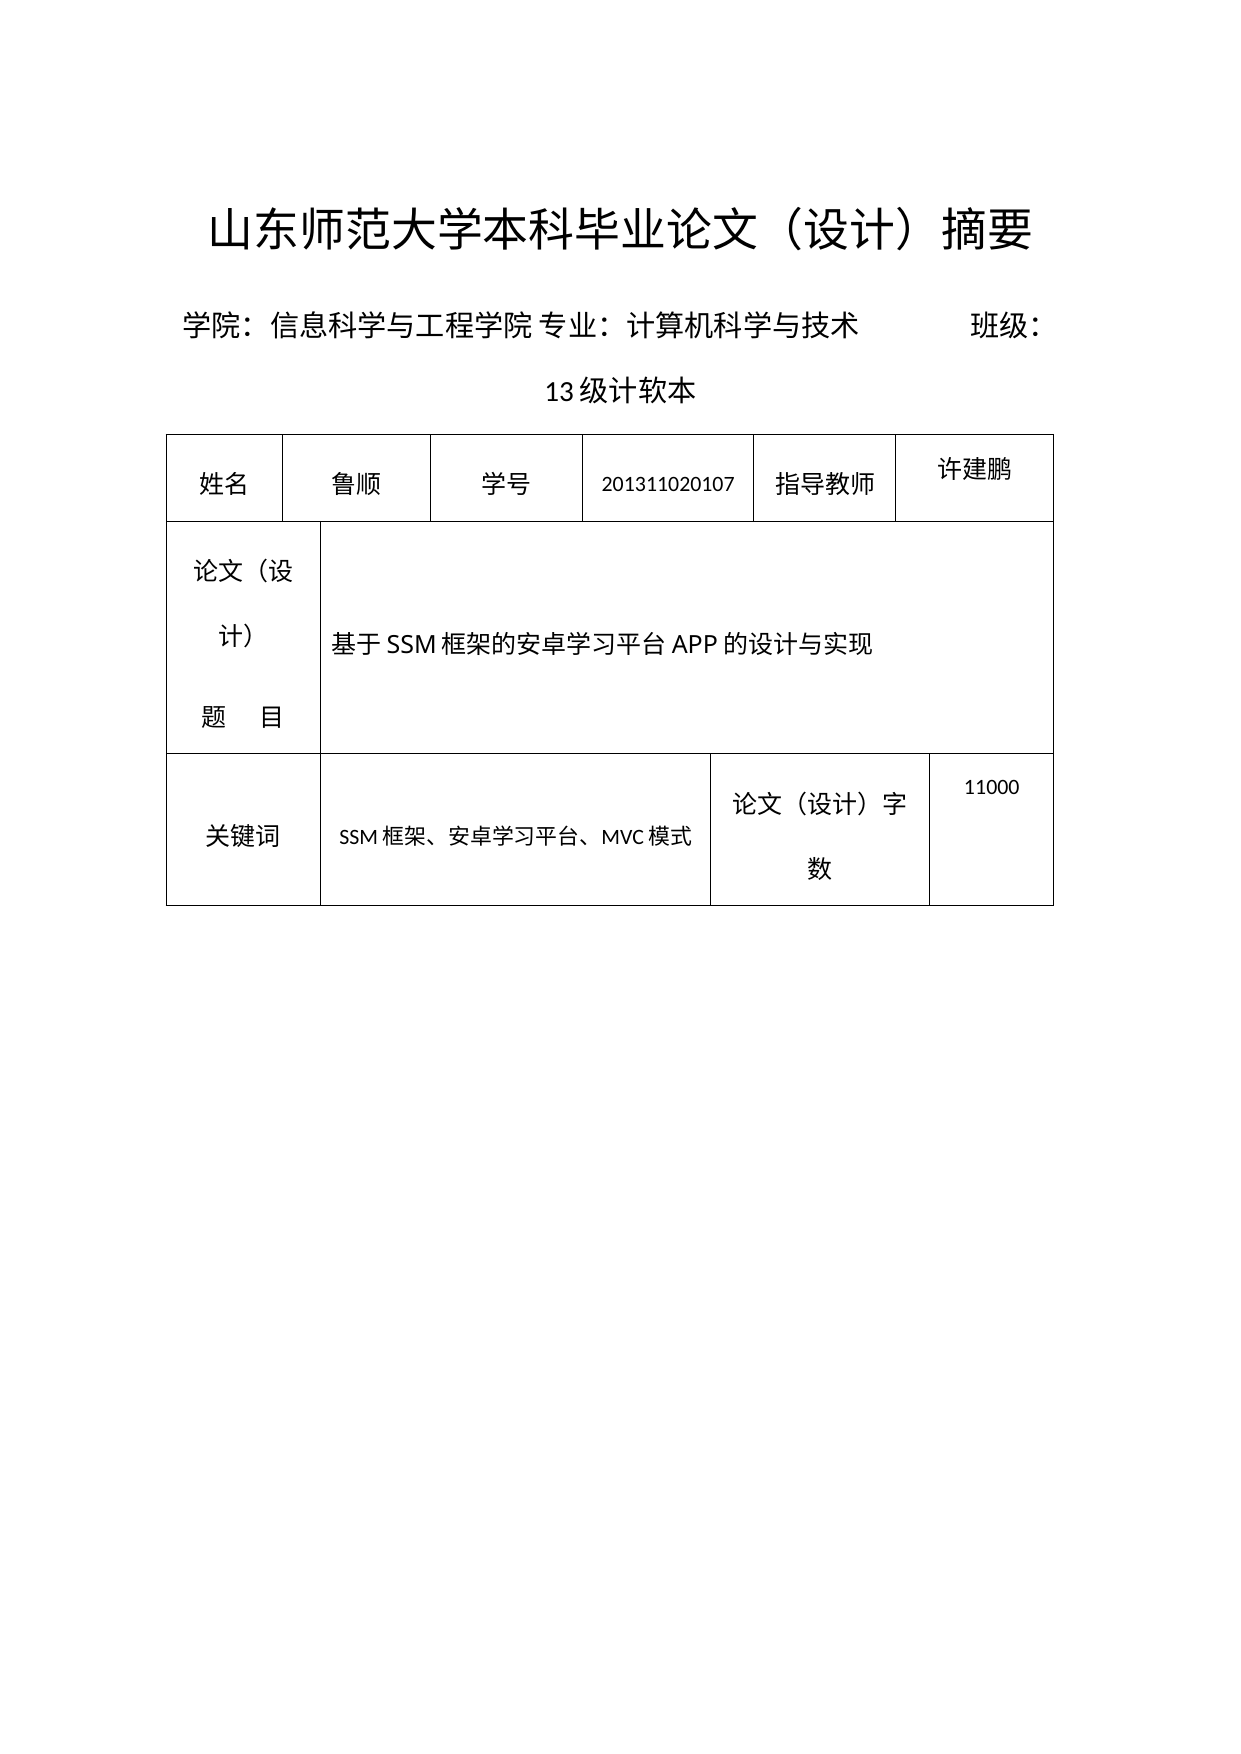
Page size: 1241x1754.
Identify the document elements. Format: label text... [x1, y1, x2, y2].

table_header 鲁顺 [283, 435, 430, 521]
table_header 指导教师 [754, 435, 895, 521]
table_cell 关键词 [167, 754, 320, 905]
table_cell 11000 [930, 754, 1053, 905]
table_header 学号 [431, 435, 582, 521]
table_header 许建鹏 [896, 435, 1053, 521]
text 山东师范大学本科毕业论文（设计）摘要 [177, 178, 1063, 275]
table_cell 基于SSM框架的安卓学习平台APP的设计与实现 [321, 522, 1053, 753]
table_header 姓名 [167, 435, 282, 521]
table_header 201311020107 [583, 435, 753, 521]
table_cell 论文（设计）字数 [711, 754, 929, 905]
text 学院：信息科学与工程学院 专业：计算机科学与技术 班级：13级计软本 [177, 291, 1063, 421]
table_cell SSM框架、安卓学习平台、MVC模式 [321, 754, 710, 905]
table_cell 论文（设计） 题 目 [167, 522, 320, 753]
